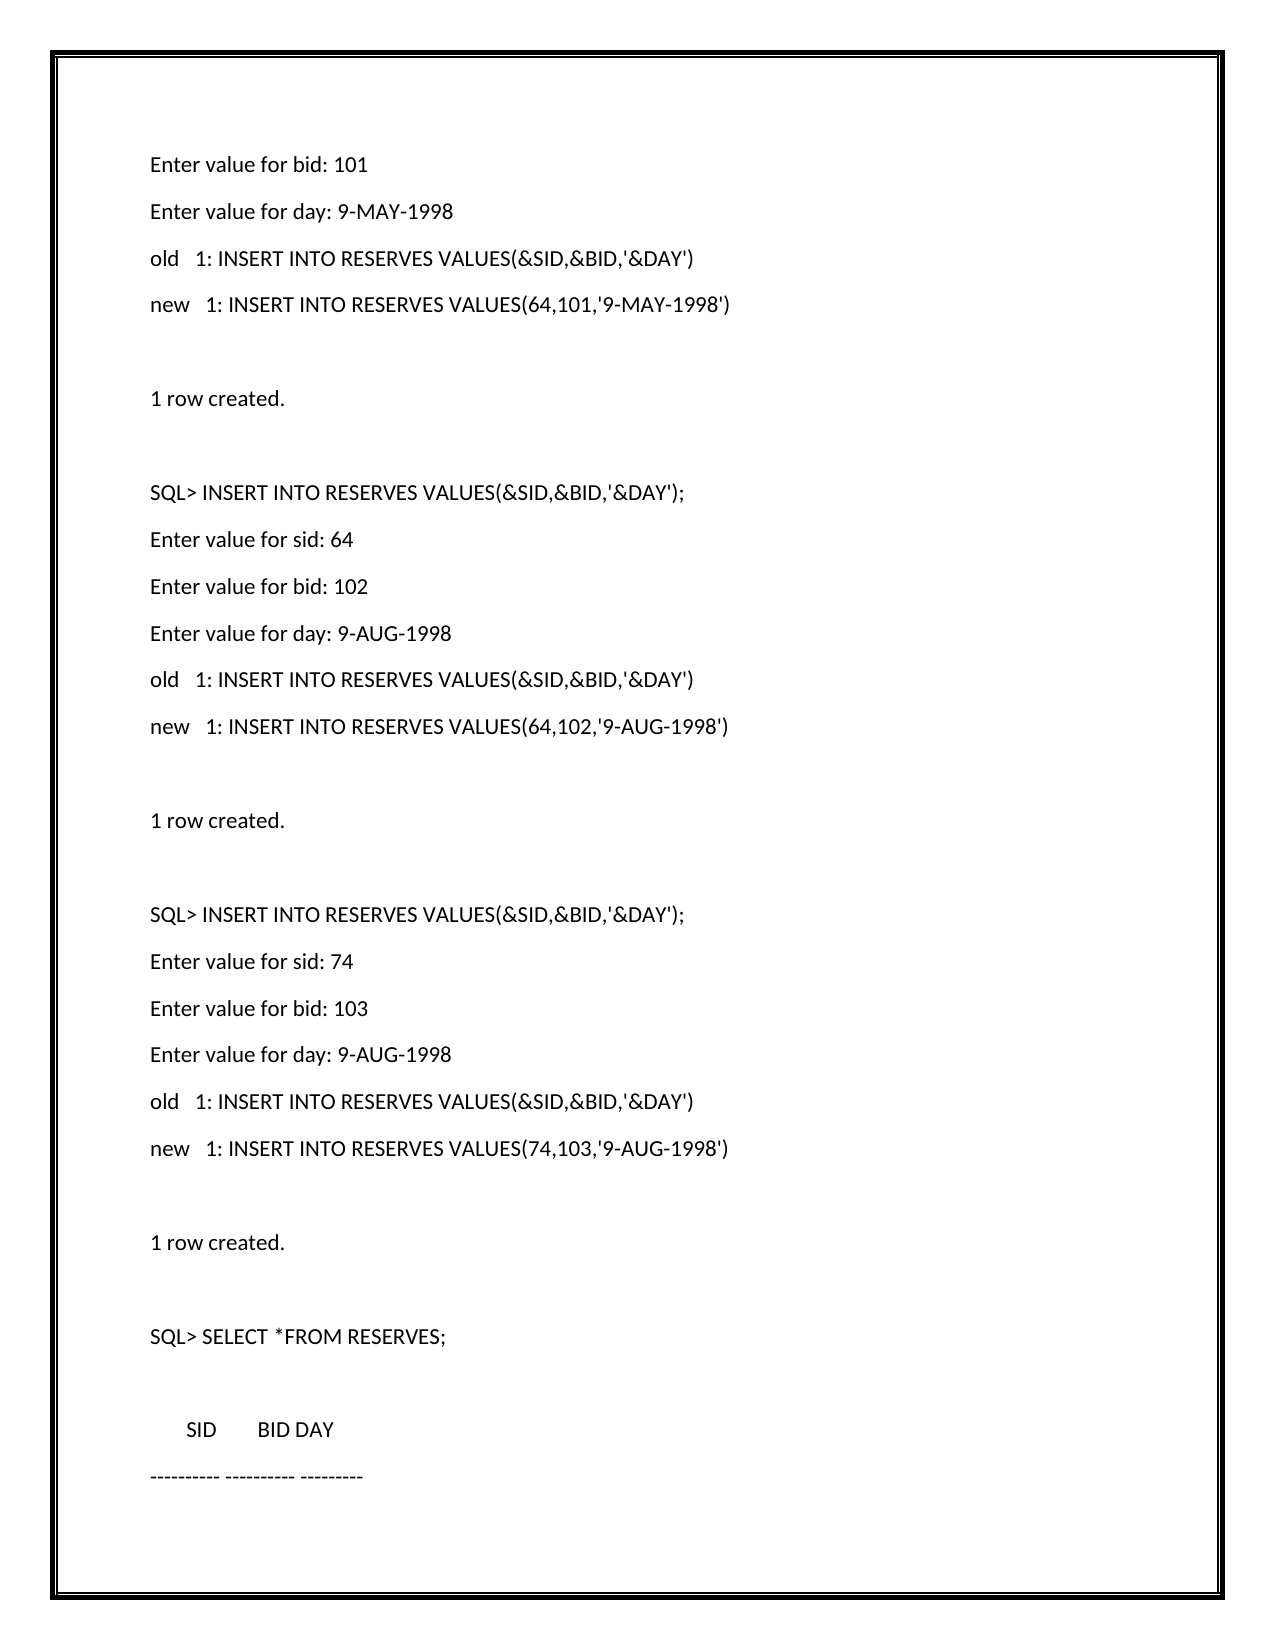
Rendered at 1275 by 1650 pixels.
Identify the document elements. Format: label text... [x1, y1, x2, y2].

text Enter value for sid: 64 [150, 525, 1125, 553]
text 1 row created. [150, 384, 1125, 412]
text Enter value for bid: 103 [150, 994, 1125, 1022]
text Enter value for sid: 74 [150, 947, 1125, 975]
text SQL> SELECT *FROM RESERVES; [150, 1322, 1125, 1350]
text SQL> INSERT INTO RESERVES VALUES(&SID,&BID,'&DAY'); [150, 478, 1125, 506]
text new 1: INSERT INTO RESERVES VALUES(64,102,'9-AUG-1998') [150, 712, 1125, 741]
text SQL> INSERT INTO RESERVES VALUES(&SID,&BID,'&DAY'); [150, 900, 1125, 928]
text old 1: INSERT INTO RESERVES VALUES(&SID,&BID,'&DAY') [150, 1087, 1125, 1116]
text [150, 244, 1125, 272]
text ---------- ---------- --------- [150, 1462, 1125, 1491]
text SID BID DAY [150, 1416, 1125, 1444]
text new 1: INSERT INTO RESERVES VALUES(64,101,'9-MAY-1998') [150, 291, 1125, 319]
text new 1: INSERT INTO RESERVES VALUES(74,103,'9-AUG-1998') [150, 1134, 1125, 1162]
text Enter value for bid: 101 [150, 150, 1125, 178]
text Enter value for day: 9-AUG-1998 [150, 1041, 1125, 1069]
text 1 row created. [150, 1228, 1125, 1256]
text 1 row created. [150, 806, 1125, 834]
text Enter value for bid: 102 [150, 572, 1125, 600]
text Enter value for day: 9-AUG-1998 [150, 619, 1125, 647]
text old 1: INSERT INTO RESERVES VALUES(&SID,&BID,'&DAY') [150, 666, 1125, 694]
text Enter value for day: 9-MAY-1998 [150, 197, 1125, 225]
